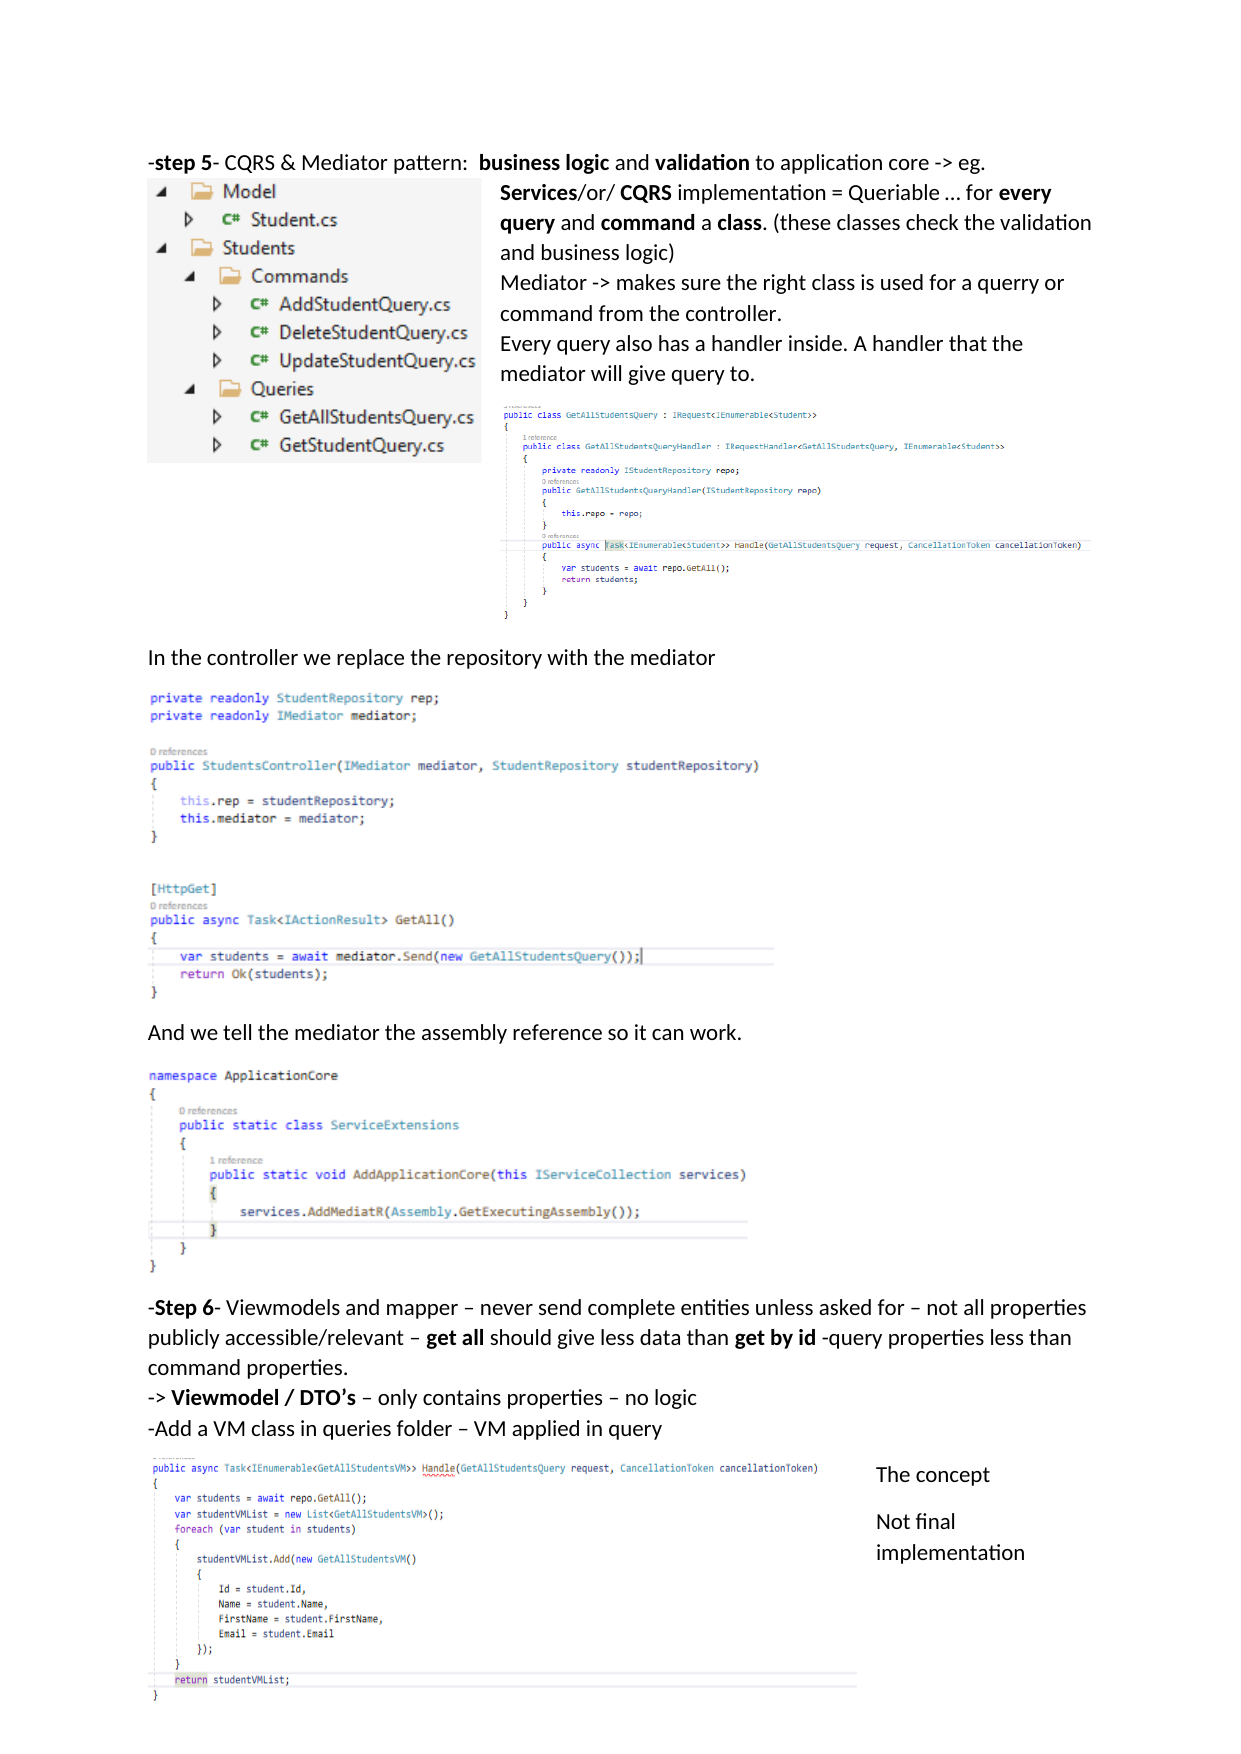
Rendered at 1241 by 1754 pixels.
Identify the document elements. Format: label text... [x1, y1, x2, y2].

text Not final implementation [857, 1507, 1093, 1566]
picture [500, 406, 1091, 624]
text The concept [857, 1461, 1093, 1488]
picture [146, 178, 482, 463]
text -step 5- CQRS & Mediator pattern: business logic and validation to application core -> eg. Services/or/ CQRS implementation = Queriable … for every query and command a class. (these classes check the validation and business logic) Mediator -> makes sure the right class is used for a querry or command from the controller. Every query also has a handler inside. A handler that the mediator will give query to. [148, 148, 1093, 387]
text -Step 6- Viewmodels and mapper – never send complete entities unless asked for – not all properties publicly accessible/relevant – get all should give less data than get by id -query properties less than command properties. -> Viewmodel / DTO’s – only contains properties – no logic -Add a VM class in queries folder – VM applied in query [148, 1293, 1093, 1442]
text And we tell the mediator the assembly reference so it can work. [148, 1018, 1093, 1046]
picture [147, 1065, 748, 1274]
picture [147, 1458, 857, 1703]
text In the controller we replace the repository with the mediator [148, 643, 1093, 671]
picture [147, 689, 775, 1000]
